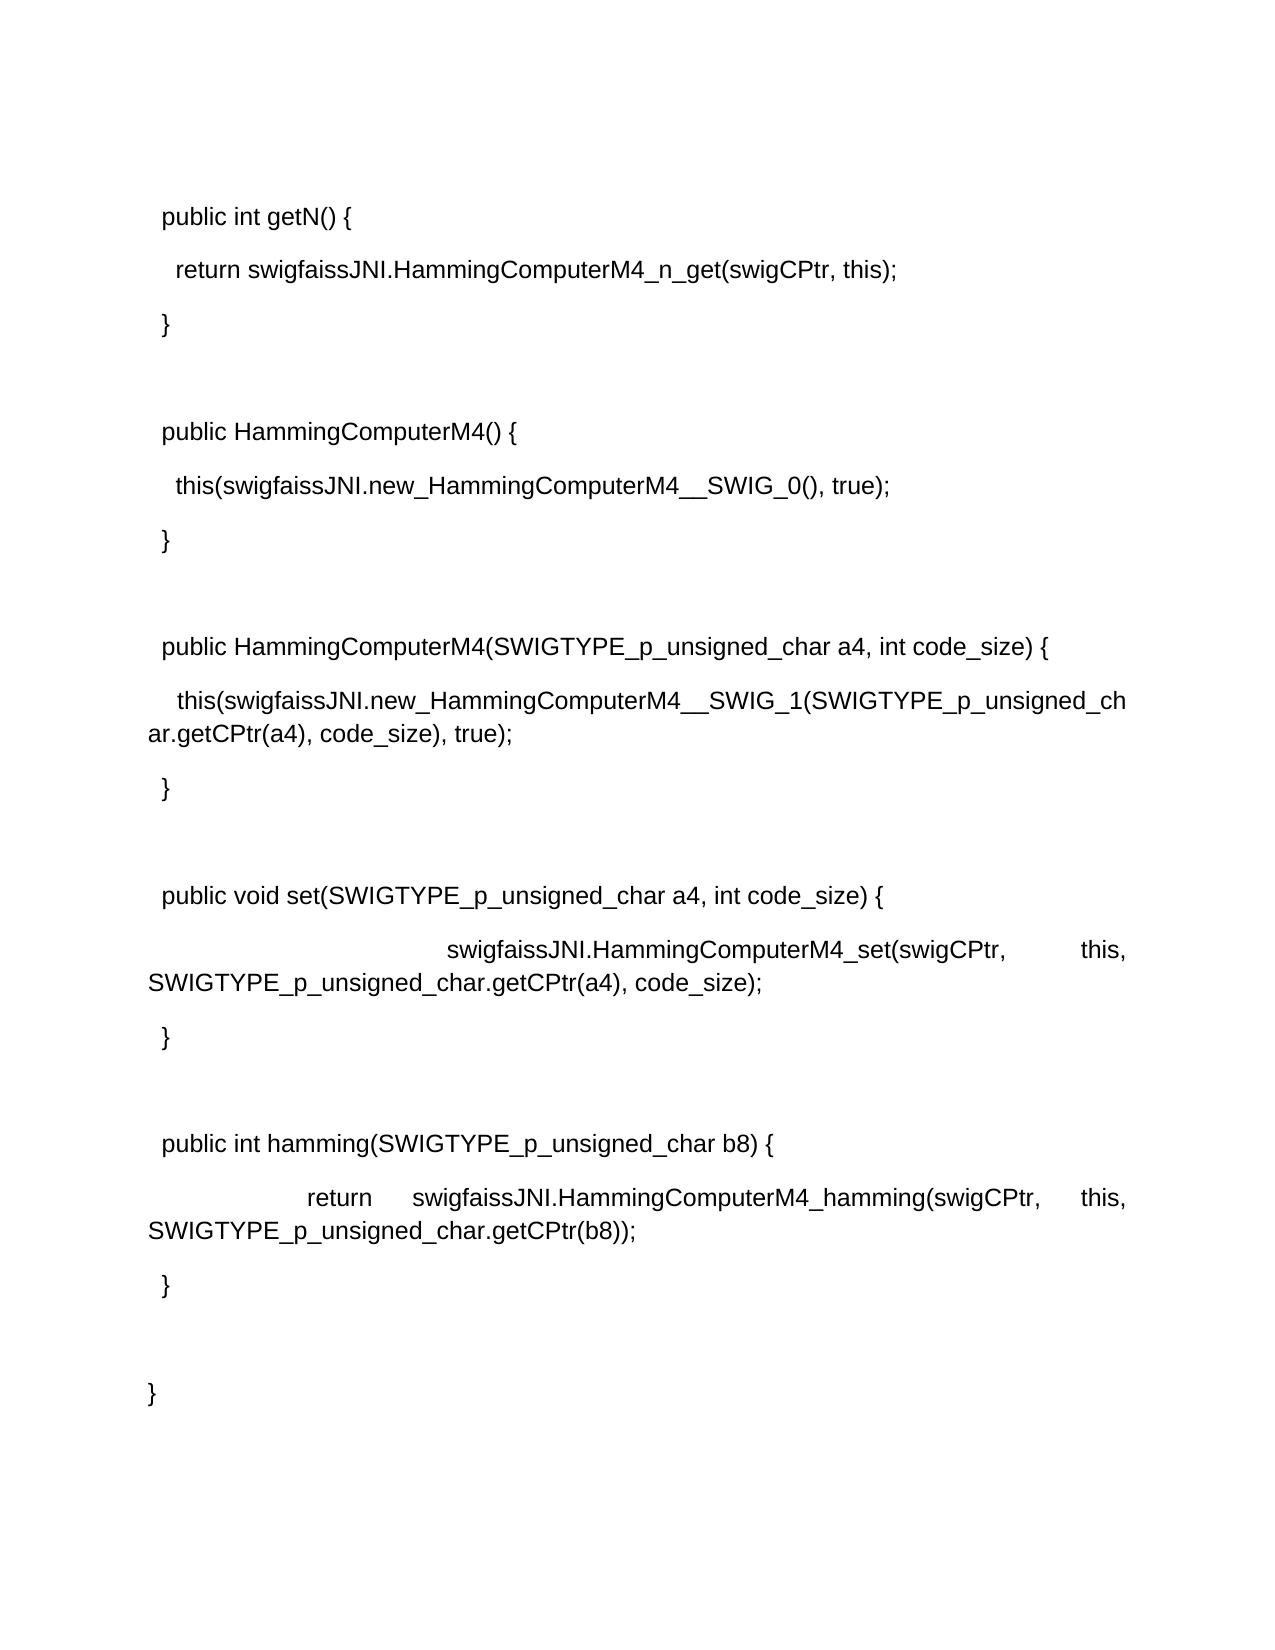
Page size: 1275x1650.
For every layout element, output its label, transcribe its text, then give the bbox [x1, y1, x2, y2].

text } [148, 309, 1127, 338]
text } [148, 773, 1127, 802]
text } [148, 1021, 1127, 1050]
text this(swigfaissJNI.new_HammingComputerM4__SWIG_1(SWIGTYPE_p_unsigned_char.getCPtr(a4), code_size), true); [148, 686, 1127, 748]
text } [148, 1378, 1127, 1406]
text swigfaissJNI.HammingComputerM4_set(swigCPtr, this, SWIGTYPE_p_unsigned_char.getCPtr(a4), code_size); [148, 934, 1127, 996]
text return swigfaissJNI.HammingComputerM4_hamming(swigCPtr, this, SWIGTYPE_p_unsigned_char.getCPtr(b8)); [148, 1183, 1127, 1245]
text this(swigfaissJNI.new_HammingComputerM4__SWIG_0(), true); [148, 471, 1127, 499]
text } [148, 524, 1127, 553]
text public int getN() { [148, 201, 1127, 230]
text } [148, 1270, 1127, 1299]
text public HammingComputerM4() { [148, 417, 1127, 446]
text return swigfaissJNI.HammingComputerM4_n_get(swigCPtr, this); [148, 255, 1127, 284]
text public void set(SWIGTYPE_p_unsigned_char a4, int code_size) { [148, 881, 1127, 909]
text public int hamming(SWIGTYPE_p_unsigned_char b8) { [148, 1129, 1127, 1158]
text public HammingComputerM4(SWIGTYPE_p_unsigned_char a4, int code_size) { [148, 632, 1127, 661]
